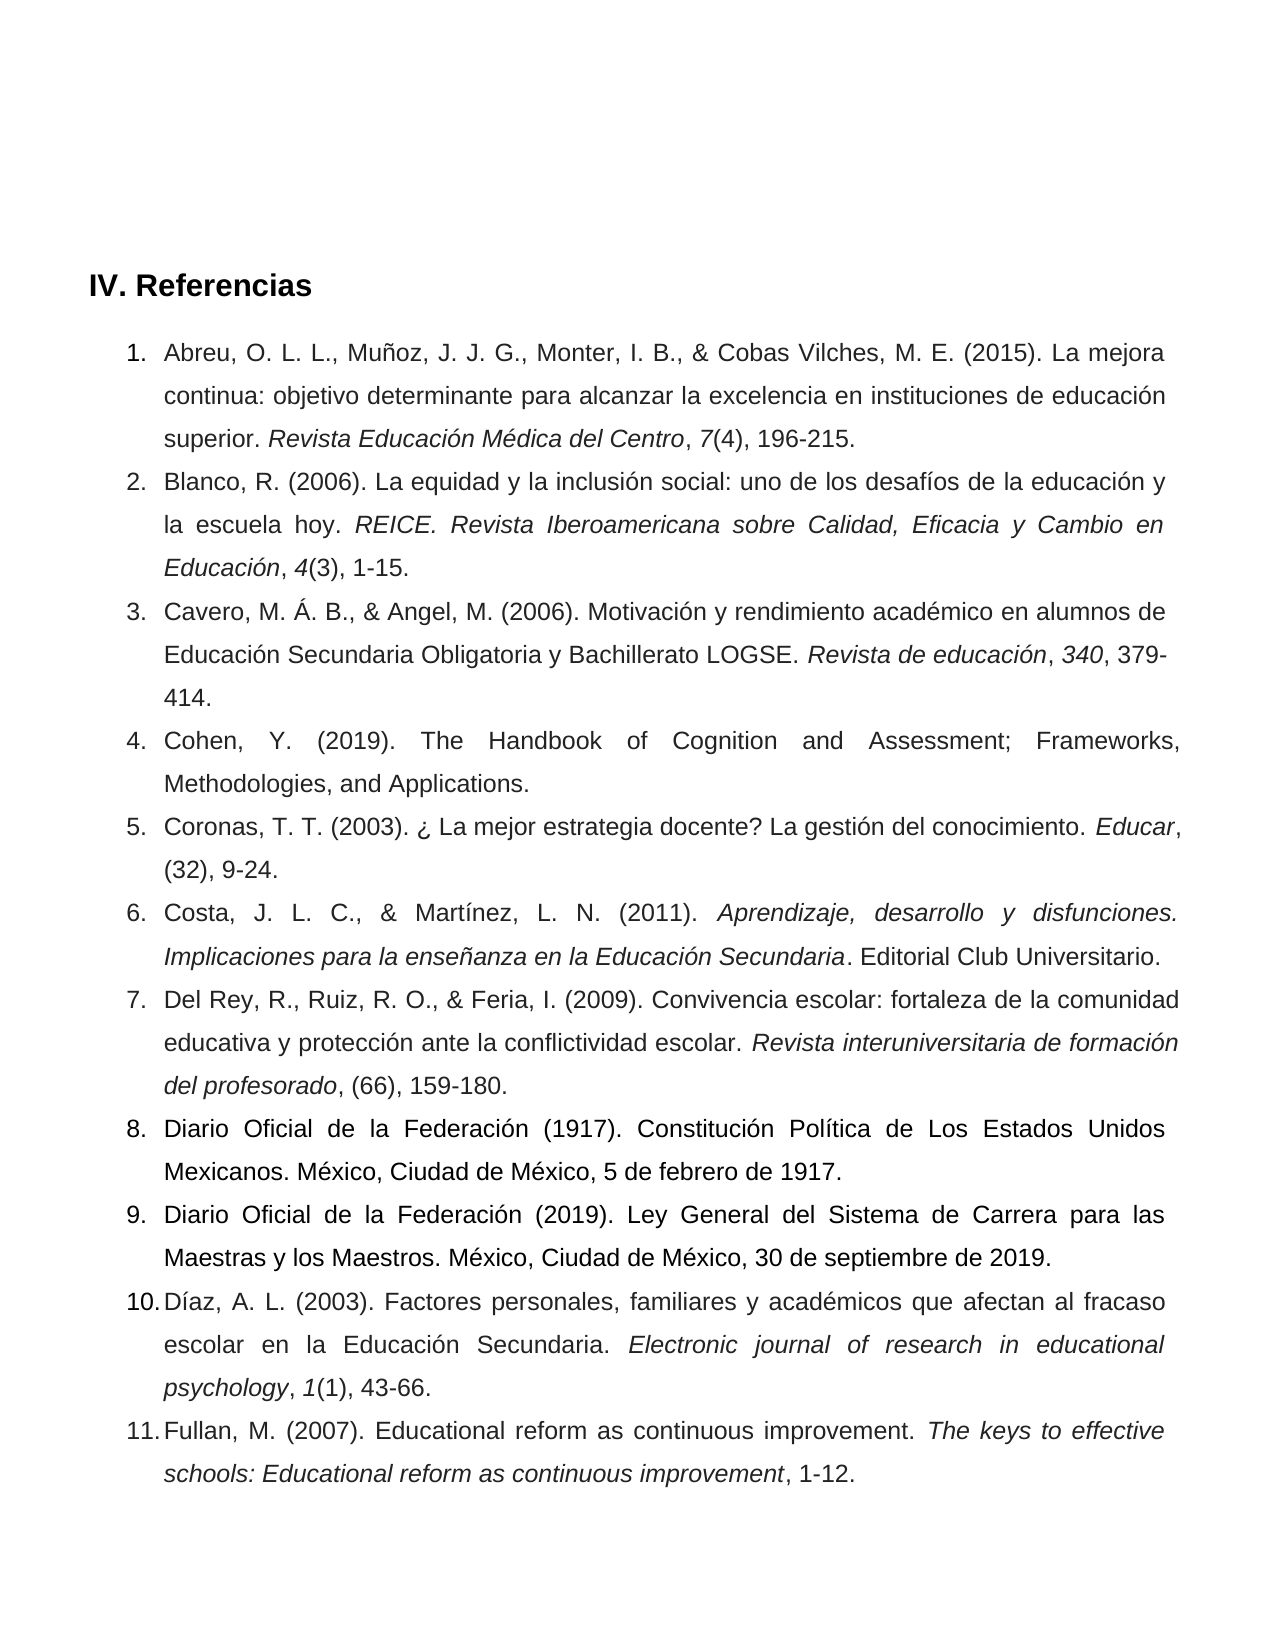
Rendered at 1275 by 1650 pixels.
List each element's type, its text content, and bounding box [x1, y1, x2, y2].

list Abreu, O. L. L., Muñoz, J. J. G., Monter, I. B., & Cobas Vilches, M. E. (2015). La mejora continua: objetivo determinante para alcanzar la excelencia en instituciones de educación superior. Revista Educación Médica del Centro, 7(4), 196-215. [126, 338, 1167, 453]
text IV. Referencias [88, 267, 1167, 303]
list Costa, J. L. C., & Martínez, L. N. (2011). Aprendizaje, desarrollo y disfunciones. Implicaciones para la enseñanza en la Educación Secundaria. Editorial Club Universitario. [126, 898, 1182, 970]
list Fullan, M. (2007). Educational reform as continuous improvement. The keys to effective schools: Educational reform as continuous improvement, 1-12. [126, 1416, 1167, 1488]
list Diario Oficial de la Federación (1917). Constitución Política de Los Estados Unidos Mexicanos. México, Ciudad de México, 5 de febrero de 1917. [126, 1114, 1167, 1186]
list Coronas, T. T. (2003). ¿ La mejor estrategia docente? La gestión del conocimiento. Educar, (32), 9-24. [126, 812, 1182, 884]
list Blanco, R. (2006). La equidad y la inclusión social: uno de los desafíos de la educación y la escuela hoy. REICE. Revista Iberoamericana sobre Calidad, Eficacia y Cambio en Educación, 4(3), 1-15. [126, 467, 1167, 582]
list Diario Oficial de la Federación (2019). Ley General del Sistema de Carrera para las Maestras y los Maestros. México, Ciudad de México, 30 de septiembre de 2019. [126, 1200, 1167, 1272]
list Cohen, Y. (2019). The Handbook of Cognition and Assessment; Frameworks, Methodologies, and Applications. [126, 726, 1182, 798]
list Cavero, M. Á. B., & Angel, M. (2006). Motivación y rendimiento académico en alumnos de Educación Secundaria Obligatoria y Bachillerato LOGSE. Revista de educación, 340, 379-414. [126, 596, 1167, 711]
list Díaz, A. L. (2003). Factores personales, familiares y académicos que afectan al fracaso escolar en la Educación Secundaria. Electronic journal of research in educational psychology, 1(1), 43-66. [126, 1286, 1167, 1401]
list Del Rey, R., Ruiz, R. O., & Feria, I. (2009). Convivencia escolar: fortaleza de la comunidad educativa y protección ante la conflictividad escolar. Revista interuniversitaria de formación del profesorado, (66), 159-180. [126, 984, 1182, 1099]
